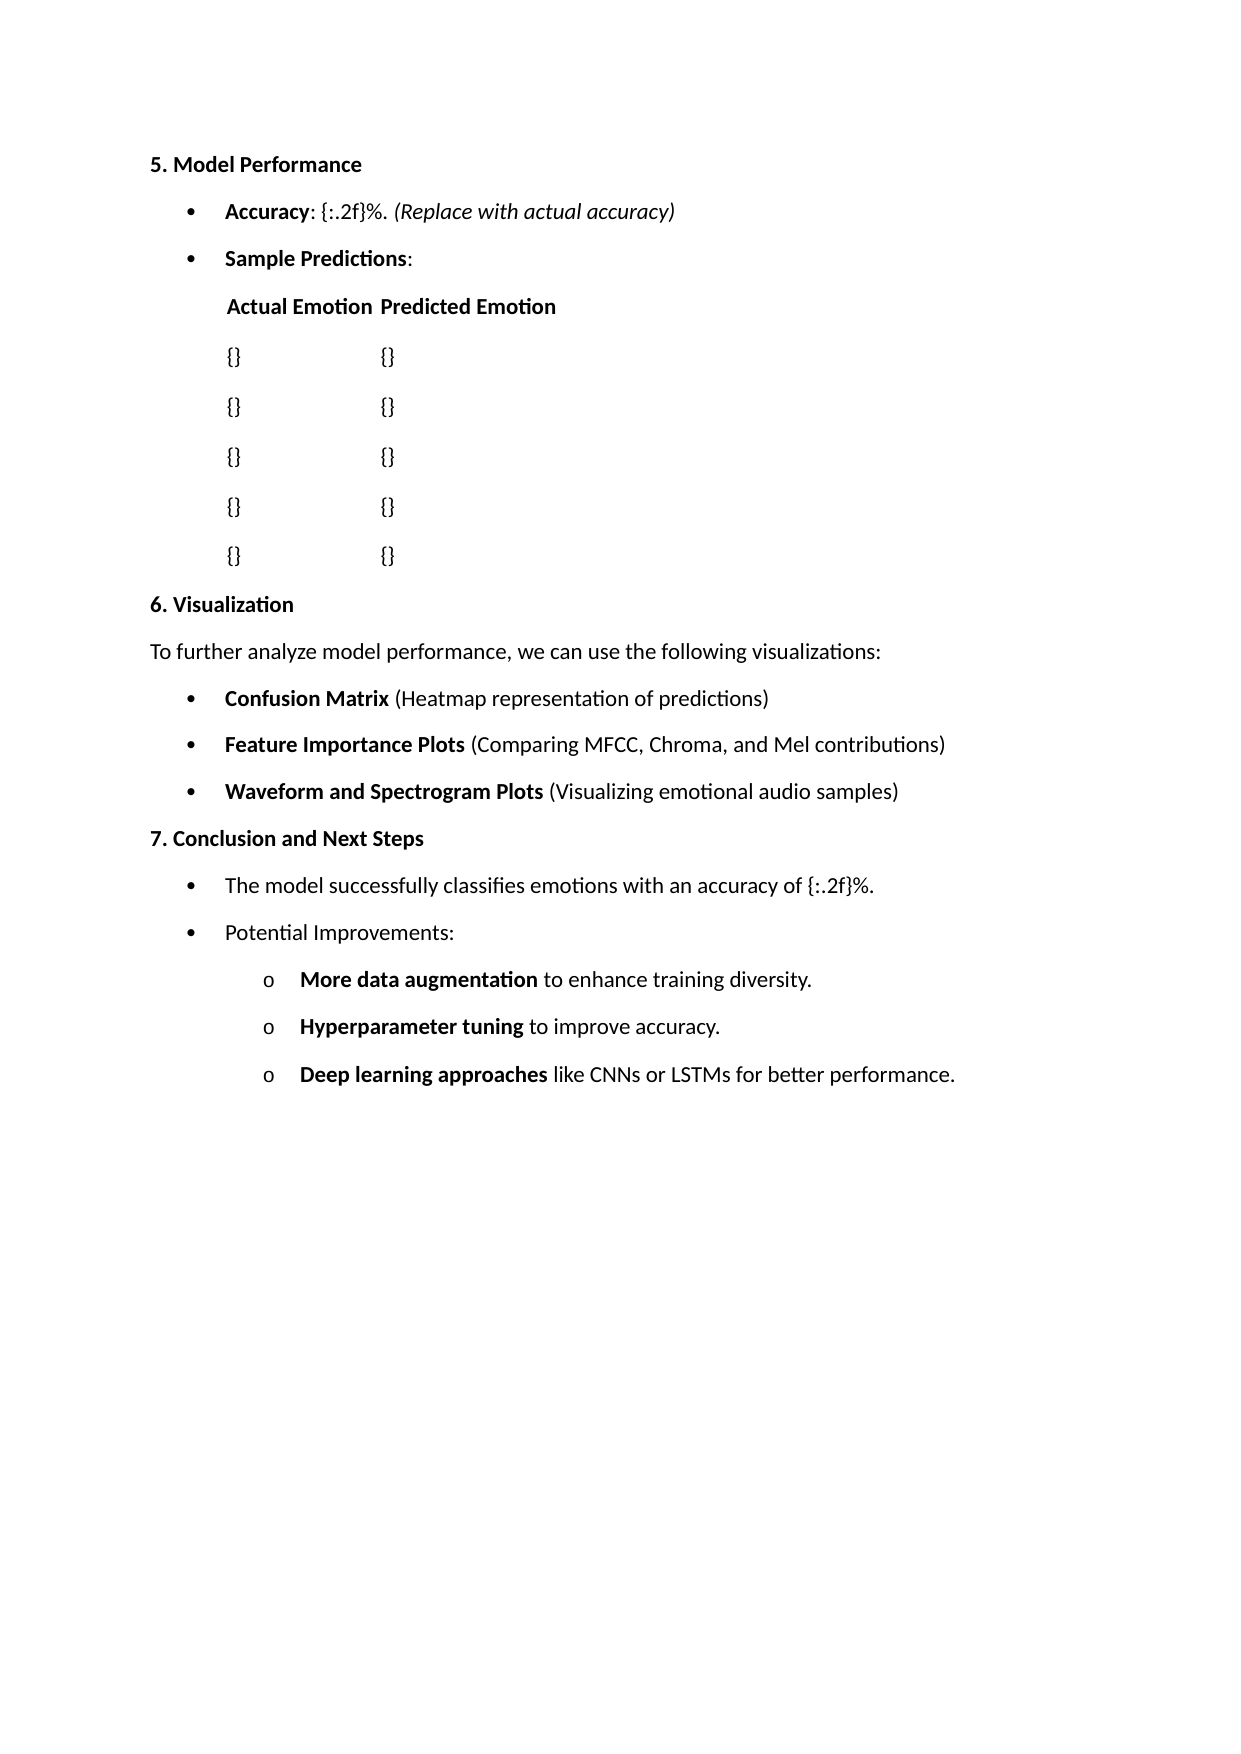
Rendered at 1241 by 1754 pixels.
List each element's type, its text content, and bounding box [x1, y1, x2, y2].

list Deep learning approaches like CNNs or LSTMs for better performance. [262, 1060, 1090, 1088]
table_cell {} [379, 341, 563, 390]
list More data augmentation to enhance training diversity. [262, 965, 1090, 993]
table_cell {} [225, 341, 379, 390]
list Sample Predictions: [187, 244, 1090, 272]
table_cell {} [225, 390, 379, 440]
table_header Actual Emotion [225, 291, 379, 341]
list Waveform and Spectrogram Plots (Visualizing emotional audio samples) [187, 777, 1090, 806]
text 7. Conclusion and Next Steps [150, 824, 1090, 852]
list Hyperparameter tuning to improve accuracy. [262, 1012, 1090, 1041]
list The model successfully classifies emotions with an accuracy of {:.2f}%. [187, 871, 1090, 899]
table_header Predicted Emotion [379, 291, 563, 341]
table_cell {} [379, 440, 563, 490]
list Accuracy: {:.2f}%. (Replace with actual accuracy) [187, 197, 1090, 225]
text To further analyze model performance, we can use the following visualizations: [150, 637, 1090, 665]
list Potential Improvements: [187, 918, 1090, 946]
table_cell {} [225, 540, 379, 590]
table_cell {} [225, 490, 379, 540]
table_cell {} [379, 540, 563, 590]
text 6. Visualization [150, 590, 1090, 618]
text 5. Model Performance [150, 150, 1090, 178]
table_cell {} [225, 440, 379, 490]
table_cell {} [379, 390, 563, 440]
list Confusion Matrix (Heatmap representation of predictions) [187, 684, 1090, 712]
list Feature Importance Plots (Comparing MFCC, Chroma, and Mel contributions) [187, 731, 1090, 759]
table_cell {} [379, 490, 563, 540]
